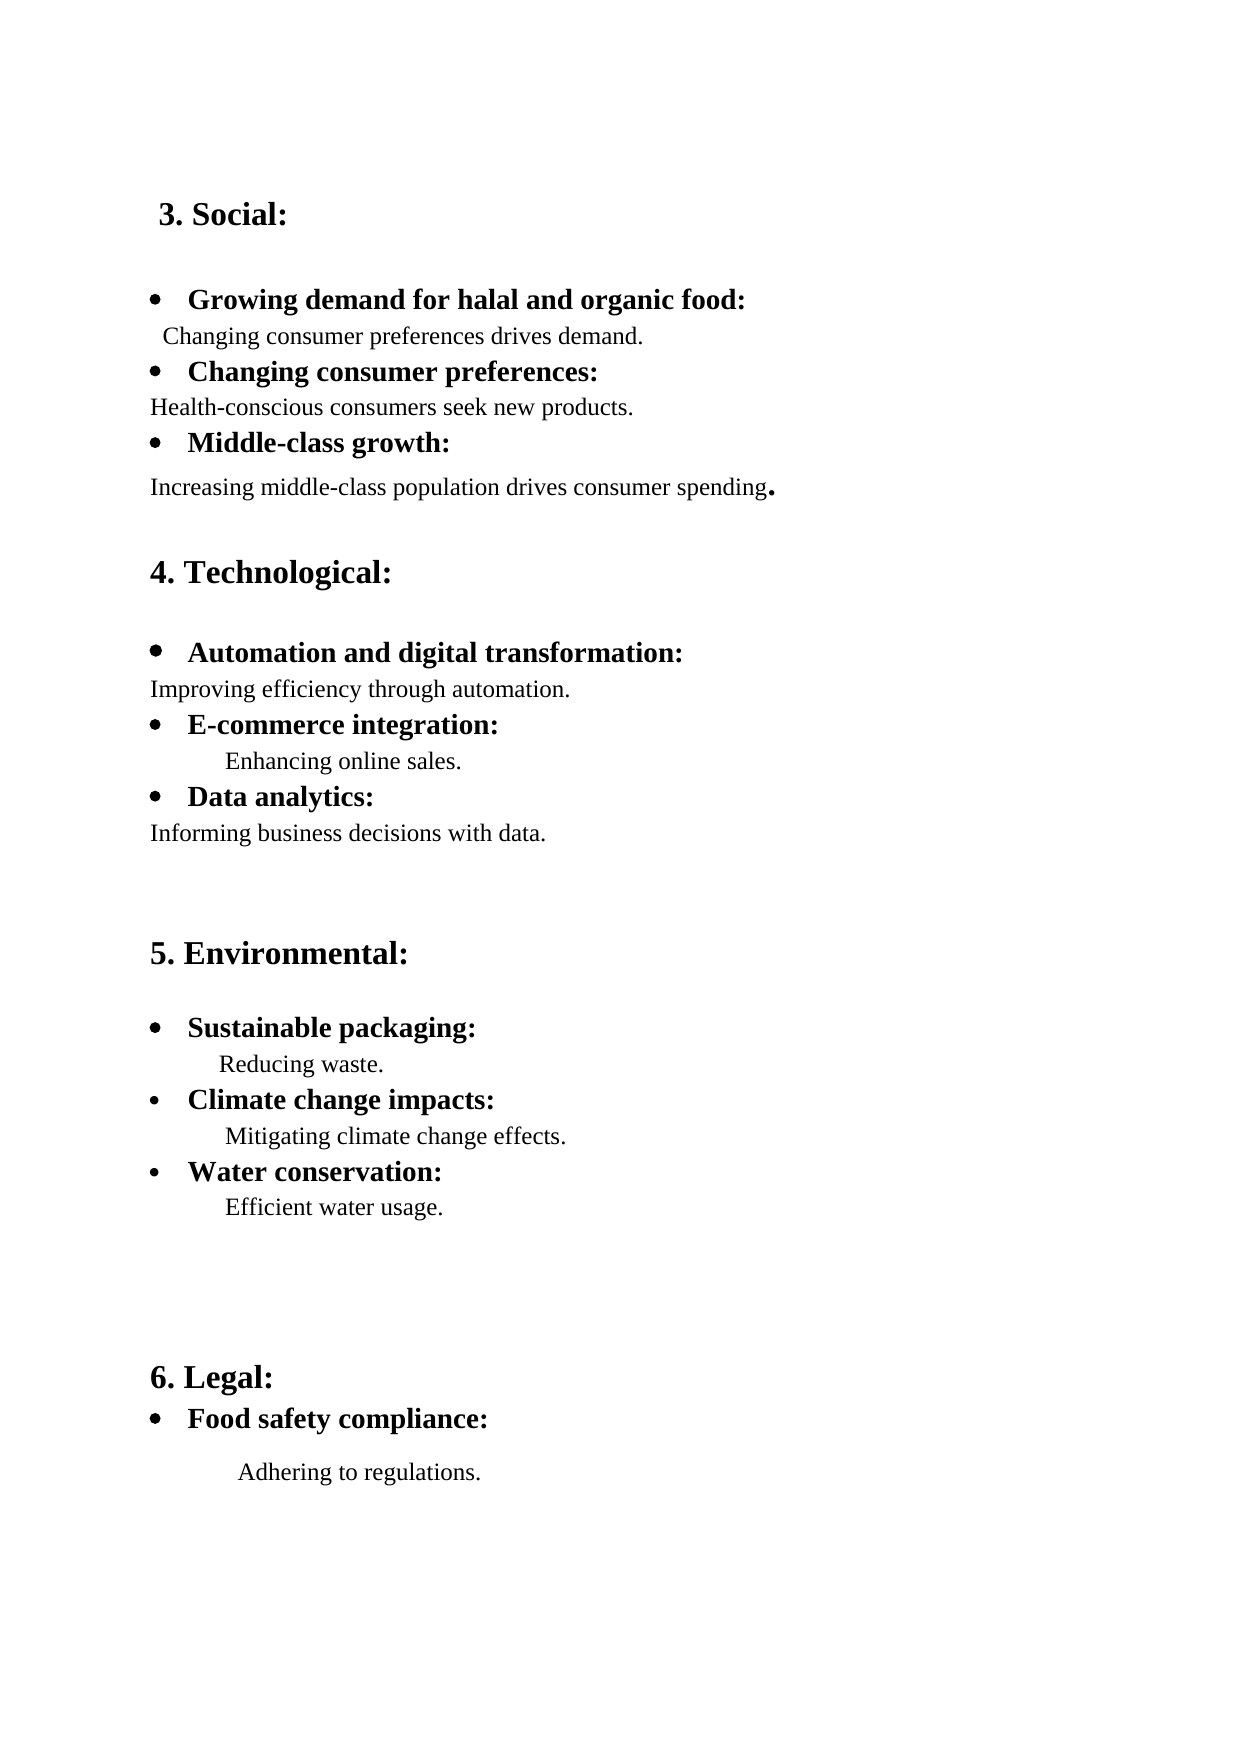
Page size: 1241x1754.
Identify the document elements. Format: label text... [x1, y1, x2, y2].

text 4. Technological: [150, 552, 1090, 591]
list Sustainable packaging: [150, 1011, 1090, 1044]
text Reducing waste. [150, 1049, 1090, 1078]
text 6. Legal: [150, 1357, 1090, 1396]
list E-commerce integration: [150, 707, 1090, 741]
list Climate change impacts: [150, 1082, 1090, 1116]
text Increasing middle-class population drives consumer spending. [150, 464, 1090, 502]
list Growing demand for halal and organic food: [150, 282, 1090, 316]
text Adhering to regulations. [150, 1457, 1090, 1486]
text Health-conscious consumers seek new products. [150, 392, 1090, 421]
text Informing business decisions with data. [150, 818, 1090, 847]
list Food safety compliance: [150, 1401, 1090, 1435]
list Water conservation: [150, 1154, 1090, 1187]
list Data analytics: [150, 779, 1090, 813]
list Automation and digital transformation: [150, 635, 1090, 669]
text Changing consumer preferences drives demand. [150, 321, 1090, 349]
list Mitigating climate change effects. [225, 1121, 1090, 1149]
text 5. Environmental: [150, 933, 1090, 972]
list Changing consumer preferences: [150, 354, 1090, 387]
text Improving efficiency through automation. [150, 674, 1090, 703]
list Middle-class growth: [150, 426, 1090, 459]
text 3. Social: [150, 194, 1090, 232]
list Enhancing online sales. [225, 746, 1090, 775]
list Efficient water usage. [225, 1192, 1090, 1221]
